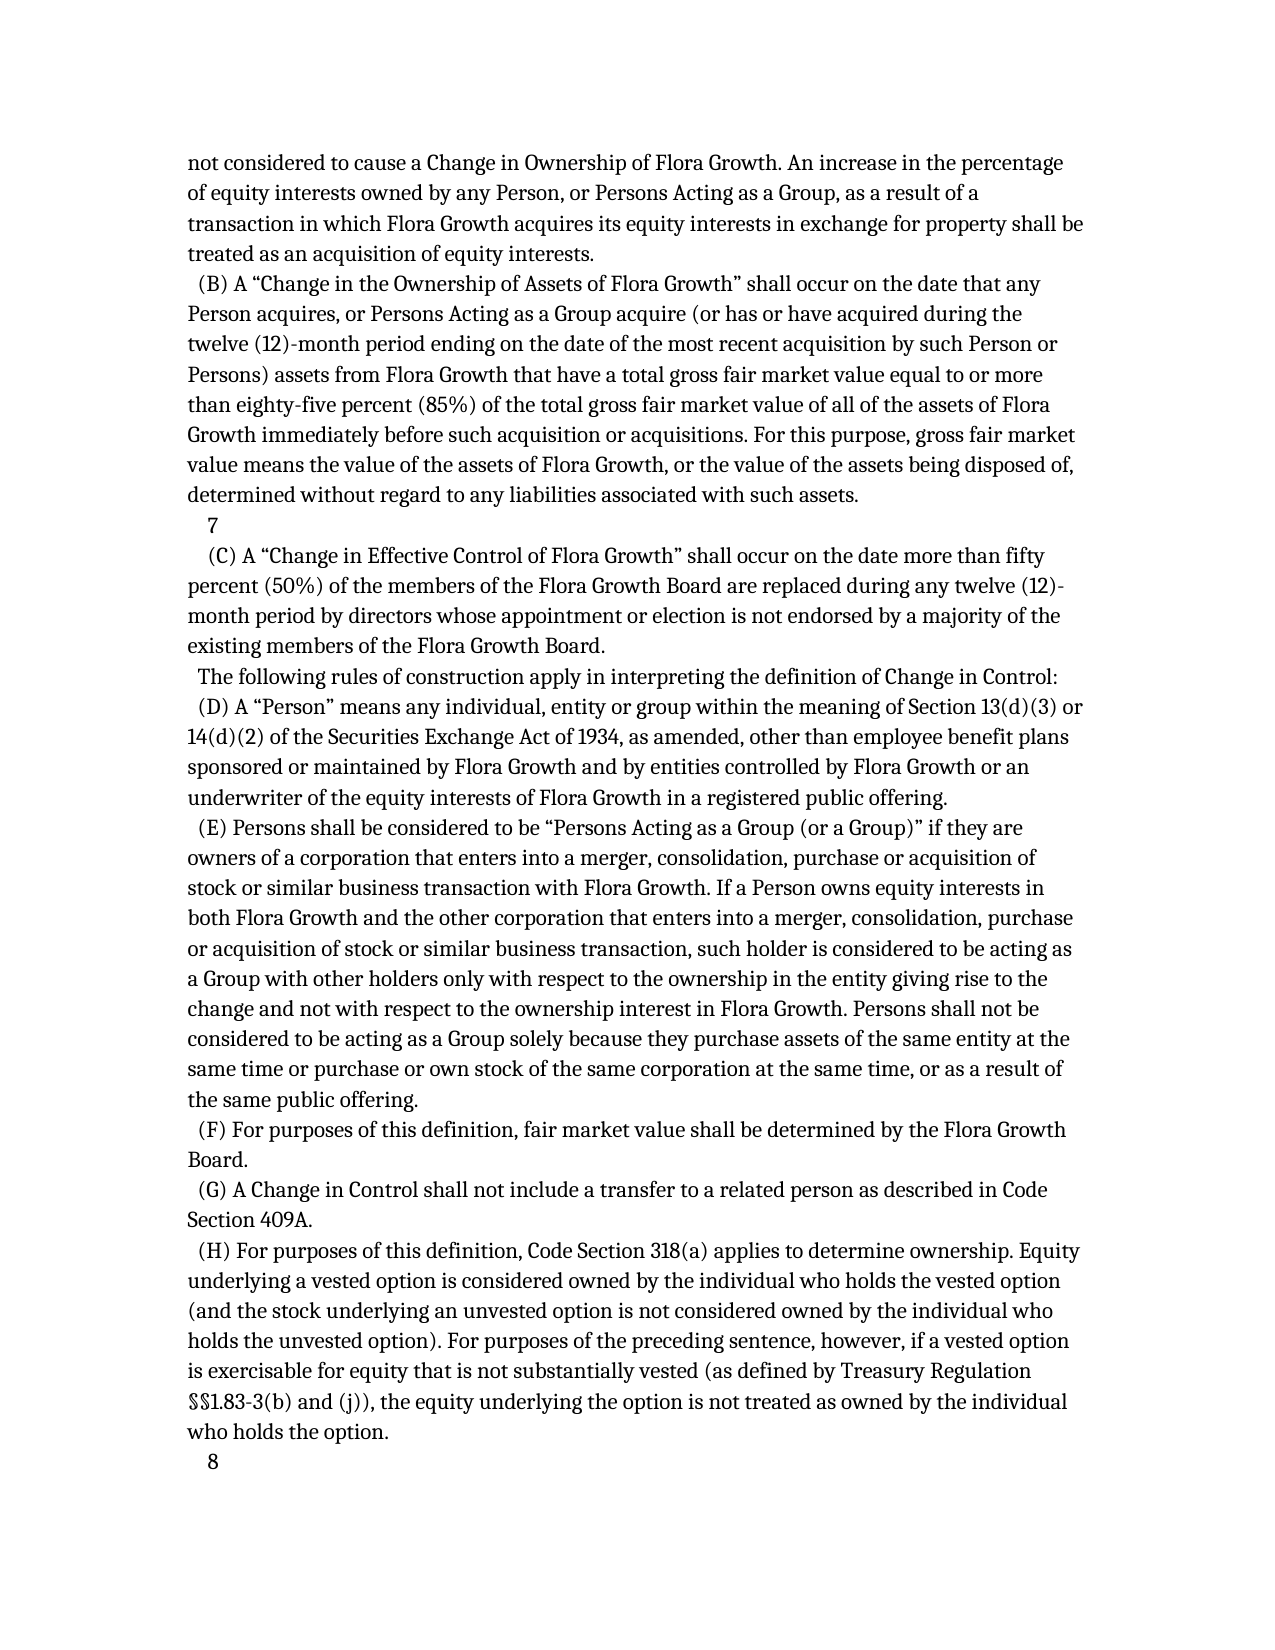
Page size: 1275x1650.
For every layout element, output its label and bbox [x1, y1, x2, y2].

text [187, 150, 1087, 1475]
